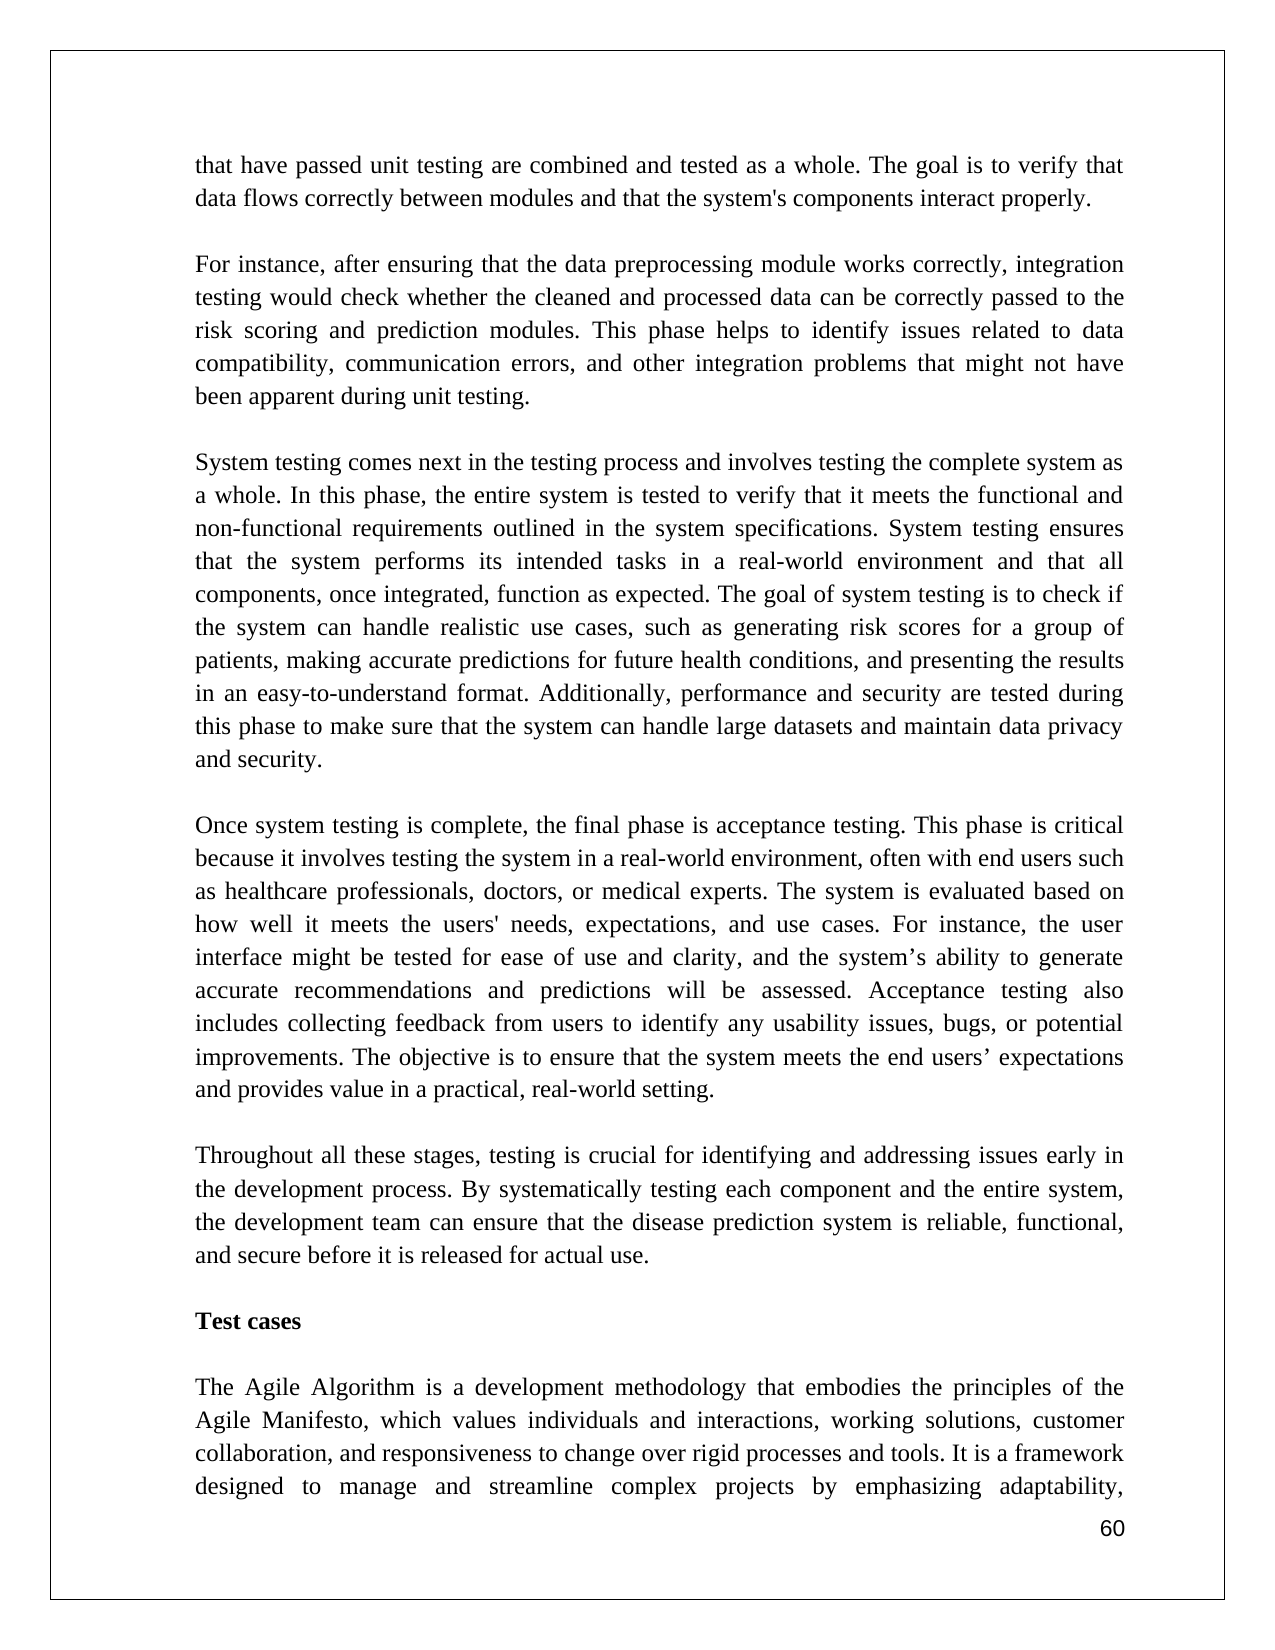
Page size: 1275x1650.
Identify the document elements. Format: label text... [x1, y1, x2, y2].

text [195, 1372, 1125, 1499]
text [195, 150, 1125, 212]
text System testing comes next in the testing process and involves testing the complete system as a whole. In this phase, the entire system is tested to verify that it meets the functional and non-functional requirements outlined in the system specifications. System testing ensures that the system performs its intended tasks in a real-world environment and that all components, once integrated, function as expected. The goal of system testing is to check if the system can handle realistic use cases, such as generating risk scores for a group of patients, making accurate predictions for future health conditions, and presenting the results in an easy-to-understand format. Additionally, performance and security are tested during this phase to make sure that the system can handle large datasets and maintain data privacy and security. [195, 447, 1125, 773]
text Throughout all these stages, testing is crucial for identifying and addressing issues early in the development process. By systematically testing each component and the entire system, the development team can ensure that the disease prediction system is reliable, functional, and secure before it is released for actual use. [195, 1141, 1125, 1268]
text Once system testing is complete, the final phase is acceptance testing. This phase is critical because it involves testing the system in a real-world environment, often with end users such as healthcare professionals, doctors, or medical experts. The system is evaluated based on how well it meets the users' needs, expectations, and use cases. For instance, the user interface might be tested for ease of use and clarity, and the system’s ability to generate accurate recommendations and predictions will be assessed. Acceptance testing also includes collecting feedback from users to identify any usability issues, bugs, or potential improvements. The objective is to ensure that the system meets the end users’ expectations and provides value in a practical, real-world setting. [195, 810, 1125, 1103]
text For instance, after ensuring that the data preprocessing module works correctly, integration testing would check whether the cleaned and processed data can be correctly passed to the risk scoring and prediction modules. This phase helps to identify issues related to data compatibility, communication errors, and other integration problems that might not have been apparent during unit testing. [195, 249, 1125, 410]
text Test cases [195, 1306, 1125, 1334]
